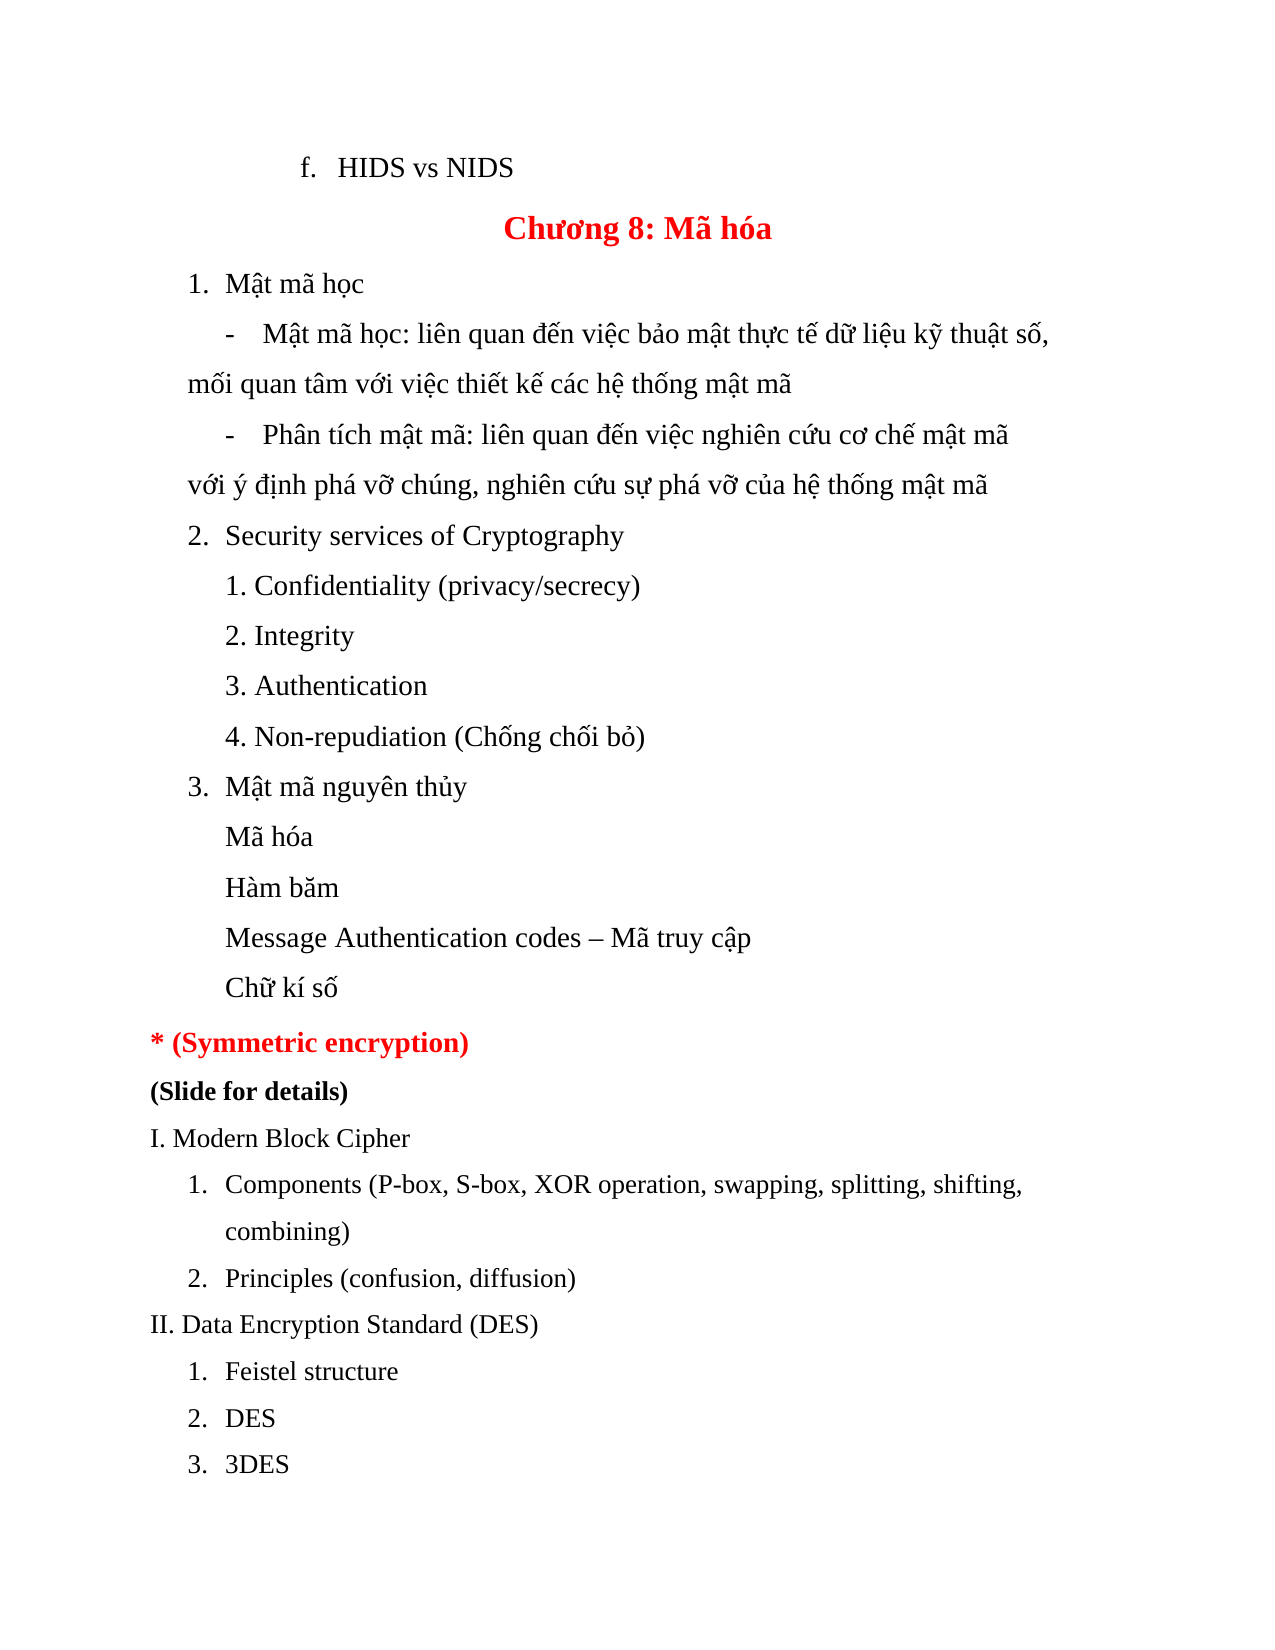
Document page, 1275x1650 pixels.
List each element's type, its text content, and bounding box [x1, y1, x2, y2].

text II. Data Encryption Standard (DES) [150, 1308, 1125, 1340]
list Mật mã học: liên quan đến việc bảo mật thực tế dữ liệu kỹ thuật số, [225, 316, 1125, 350]
list Mã hóa [225, 819, 1125, 853]
list Mật mã học [187, 266, 1125, 299]
text mối quan tâm với việc thiết kế các hệ thống mật mã [187, 367, 1125, 400]
list 4. Non-repudiation (Chống chối bỏ) [225, 719, 1125, 752]
list Hàm băm [225, 870, 1125, 903]
list 2. Integrity [225, 618, 1125, 652]
subtitle * (Symmetric encryption) [150, 1025, 1125, 1058]
subtitle Chương 8: Mã hóa [150, 208, 1125, 247]
list Security services of Cryptography [187, 518, 1125, 551]
list 3. Authentication [225, 668, 1125, 702]
list 1. Confidentiality (privacy/secrecy) [225, 568, 1125, 601]
text với ý định phá vỡ chúng, nghiên cứu sự phá vỡ của hệ thống mật mã [187, 467, 1125, 501]
list Message Authentication codes – Mã truy cập [225, 920, 1125, 954]
text (Slide for details) [150, 1075, 1125, 1106]
list 3DES [187, 1448, 1125, 1480]
list Mật mã nguyên thủy [187, 769, 1125, 803]
list DES [187, 1402, 1125, 1433]
list Chữ kí số [225, 970, 1125, 1004]
list Phân tích mật mã: liên quan đến việc nghiên cứu cơ chế mật mã [225, 417, 1125, 451]
list Components (P-box, S-box, XOR operation, swapping, splitting, shifting, combining) [187, 1168, 1125, 1246]
list Feistel structure [187, 1355, 1125, 1386]
list HIDS vs NIDS [300, 150, 1125, 183]
text I. Modern Block Cipher [150, 1122, 1125, 1153]
list Principles (confusion, diffusion) [187, 1262, 1125, 1293]
